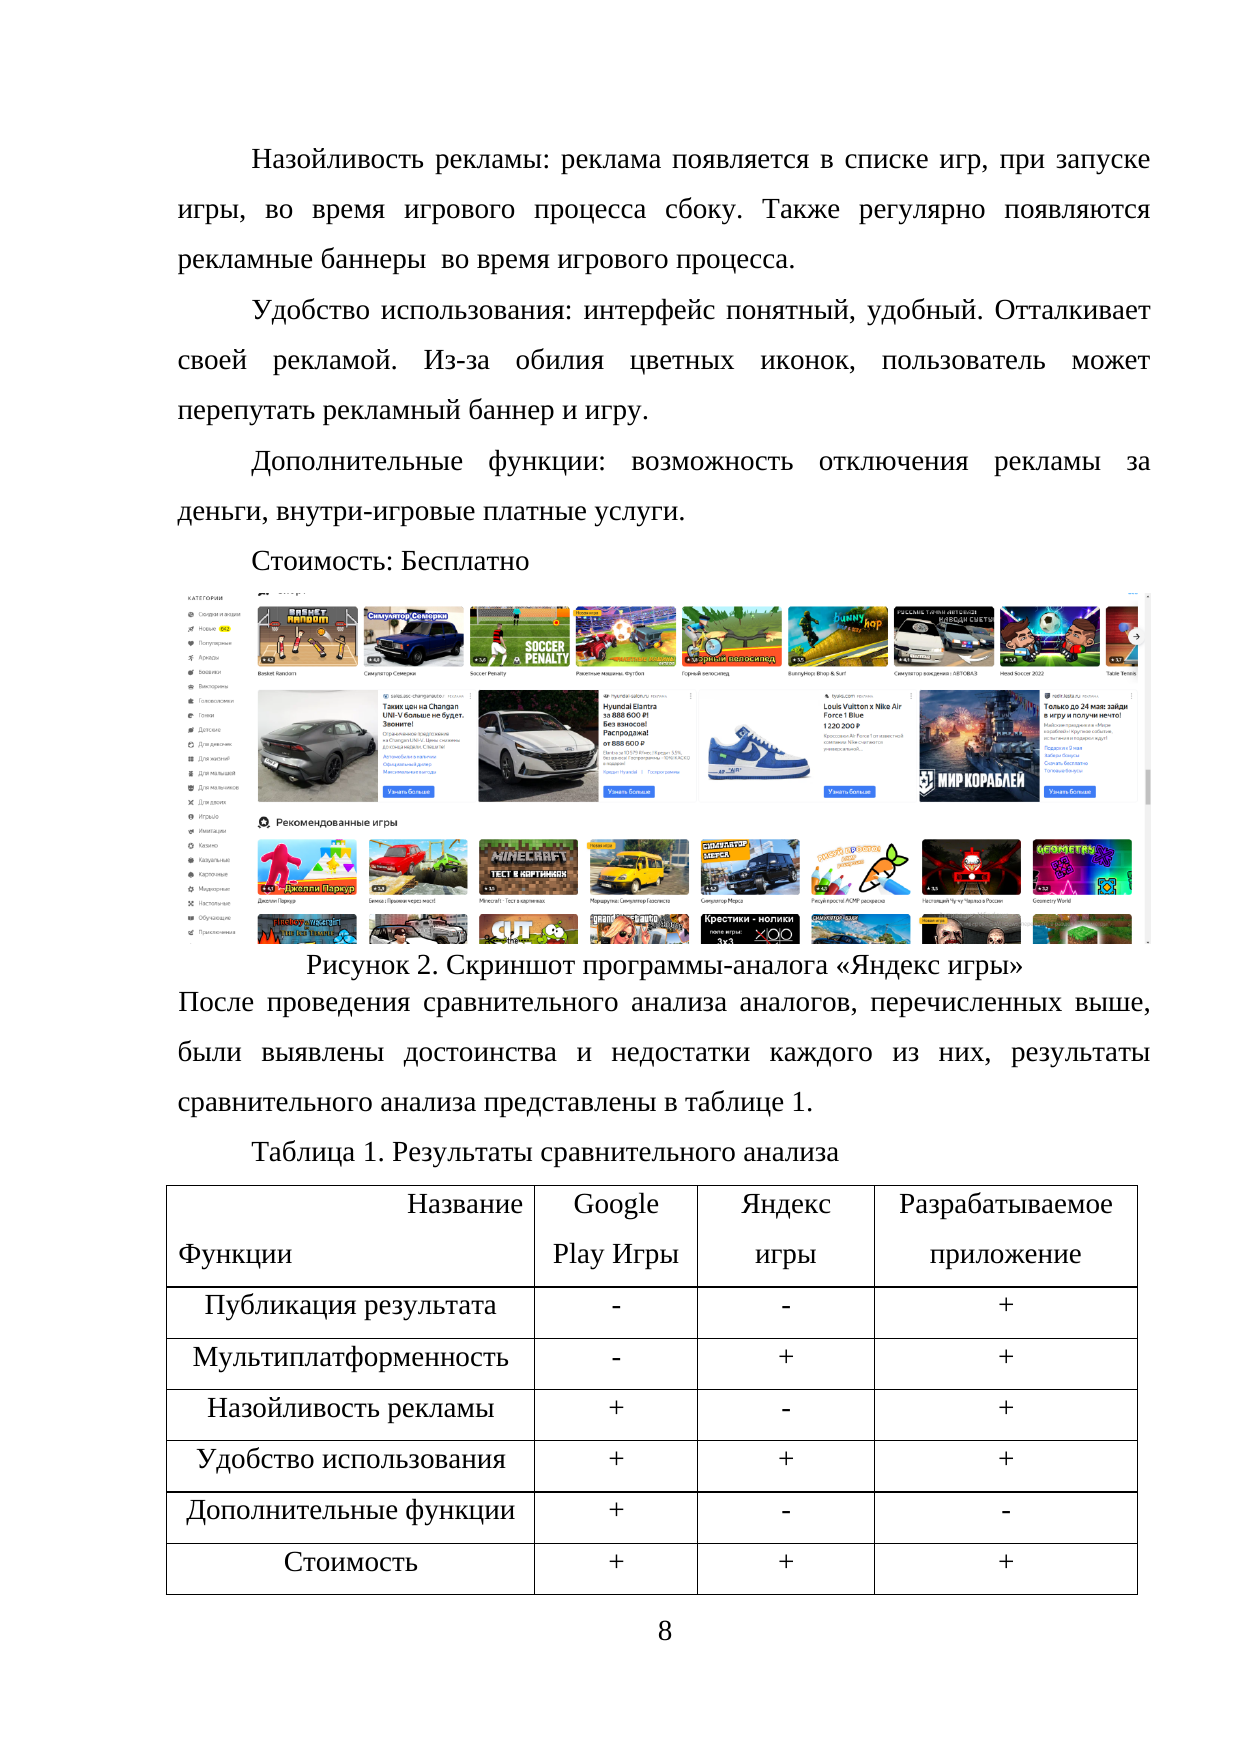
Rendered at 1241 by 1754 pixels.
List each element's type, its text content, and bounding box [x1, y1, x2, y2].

text Таблица 1. Результаты сравнительного анализа [177, 1134, 1152, 1168]
table_cell + [535, 1544, 697, 1594]
table_cell - [535, 1339, 697, 1389]
text Назойливость рекламы: реклама появляется в списке игр, при запуске игры, во время игрового процесса сбоку. Также регулярно появляются рекламные баннеры во время игрового процесса. [177, 141, 1152, 275]
table_cell + [535, 1441, 697, 1491]
table_cell + [535, 1493, 697, 1543]
table_header Разрабатываемое приложение [875, 1186, 1137, 1286]
table_cell - [875, 1493, 1137, 1543]
table_cell + [535, 1390, 697, 1440]
text Стоимость: Бесплатно [177, 543, 1152, 577]
table_cell + [698, 1339, 874, 1389]
text Удобство использования: интерфейс понятный, удобный. Отталкивает своей рекламой. Из-за обилия цветных иконок, пользователь может перепутать рекламный баннер и игру. [177, 292, 1152, 426]
table_cell - [535, 1288, 697, 1338]
text Дополнительные функции: возможность отключения рекламы за деньги, внутри-игровые платные услуги. [177, 443, 1152, 527]
picture [178, 593, 1151, 944]
text Рисунок 2. Скриншот программы-аналога «Яндекс игры» [177, 947, 1152, 981]
table_cell + [698, 1544, 874, 1594]
table_cell + [698, 1441, 874, 1491]
table_cell + [875, 1390, 1137, 1440]
table_header Название Функции [167, 1186, 534, 1286]
table_cell + [875, 1544, 1137, 1594]
table_header Яндекс игры [698, 1186, 874, 1286]
table_cell Публикация результата [167, 1288, 534, 1338]
table_cell - [698, 1390, 874, 1440]
table_cell + [875, 1441, 1137, 1491]
table_cell Дополнительные функции [167, 1493, 534, 1543]
table_cell + [875, 1288, 1137, 1338]
table_cell Удобство использования [167, 1441, 534, 1491]
table_cell Мультиплатформенность [167, 1339, 534, 1389]
table_cell Стоимость [167, 1544, 534, 1594]
text После проведения сравнительного анализа аналогов, перечисленных выше, были выявлены достоинства и недостатки каждого из них, результаты сравнительного анализа представлены в таблице 1. [177, 984, 1152, 1118]
table_header Google Play Игры [535, 1186, 697, 1286]
table_cell - [698, 1493, 874, 1543]
table_cell Назойливость рекламы [167, 1390, 534, 1440]
table_cell - [698, 1288, 874, 1338]
table_cell + [875, 1339, 1137, 1389]
